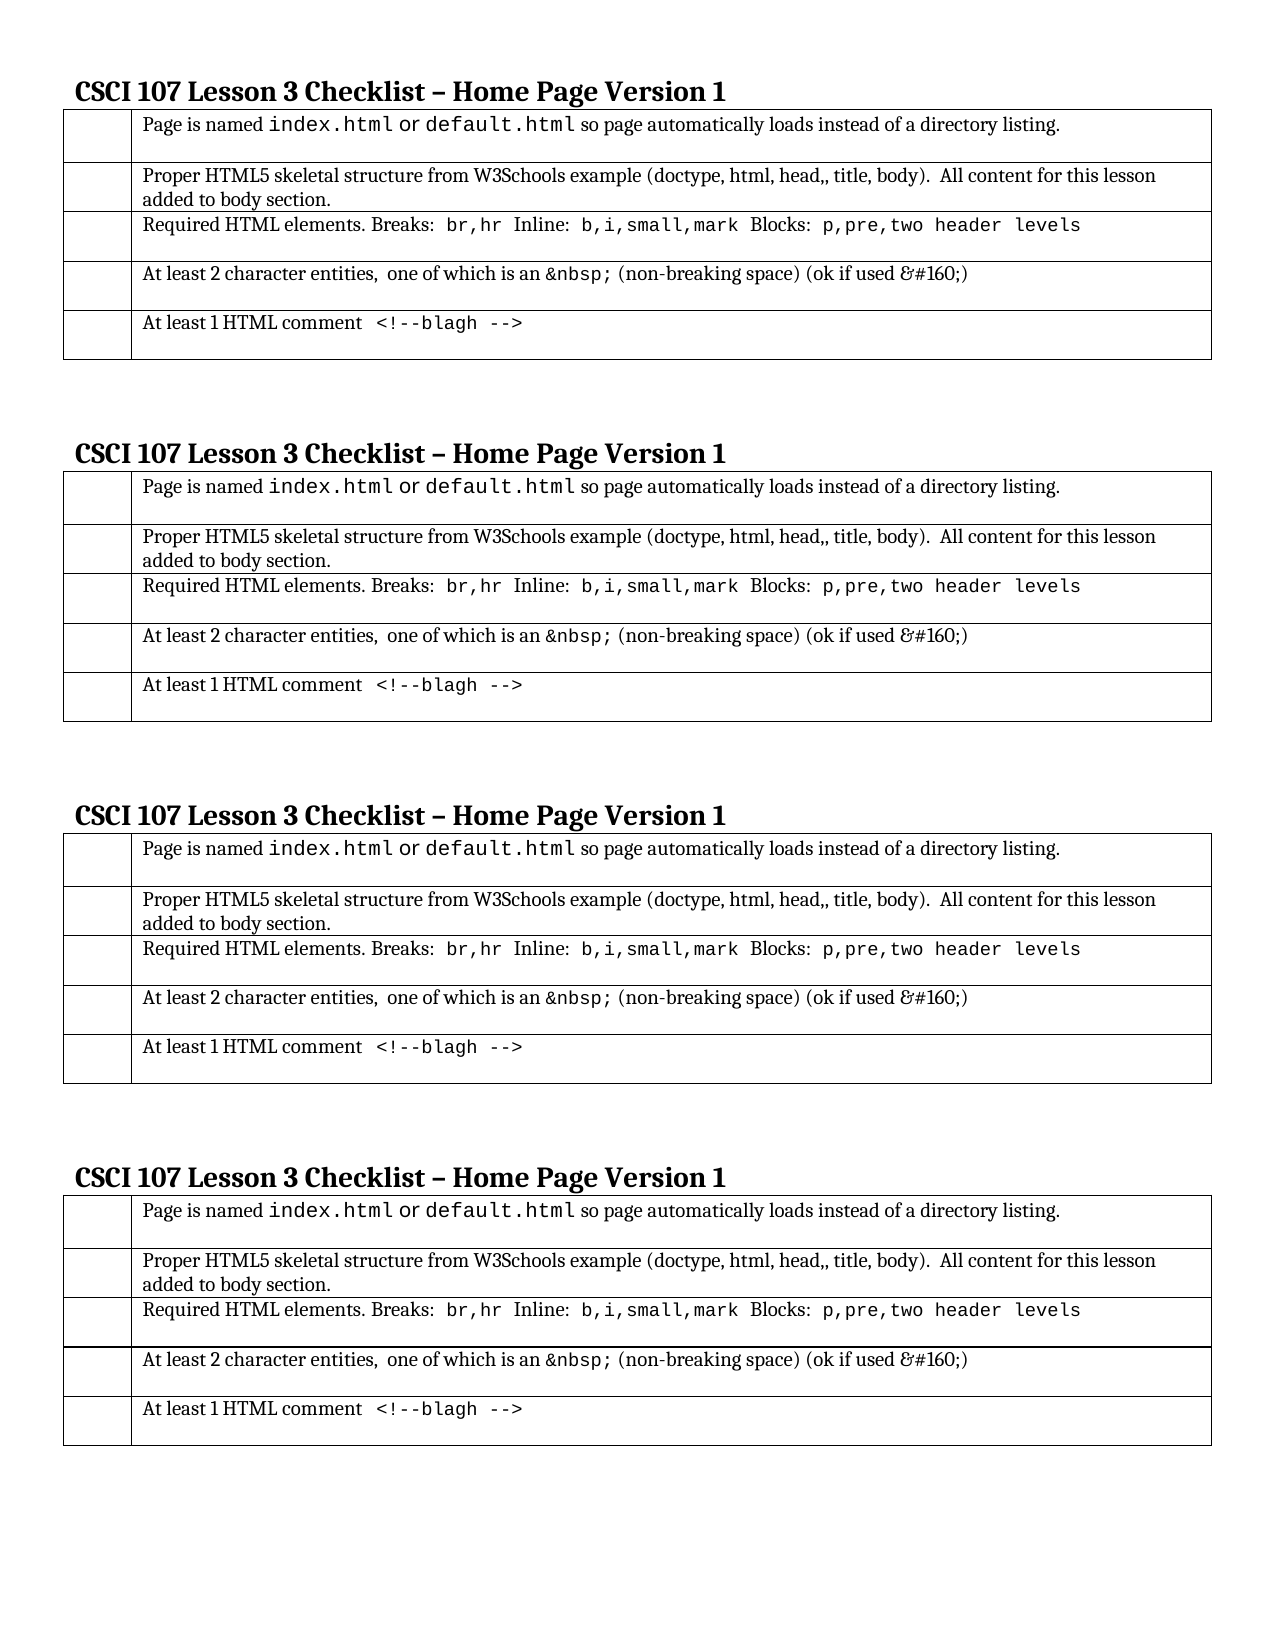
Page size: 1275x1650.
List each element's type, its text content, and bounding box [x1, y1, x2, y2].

text CSCI 107 Lesson 3 Checklist – Home Page Version 1 [75, 799, 1200, 832]
table_cell At least 1 HTML comment <!--blagh --> [132, 311, 1211, 359]
table_cell [64, 1397, 131, 1445]
table_cell [64, 163, 131, 211]
table_cell Required HTML elements. Breaks: br,hr Inline: b,i,small,mark Blocks: p,pre,two header levels [132, 1298, 1211, 1346]
table_cell Proper HTML5 skeletal structure from W3Schools example (doctype, html, head,, title, body). All content for this lesson added to body section. [132, 163, 1211, 211]
table_header [64, 834, 131, 886]
text CSCI 107 Lesson 3 Checklist – Home Page Version 1 [75, 437, 1200, 471]
table_header Page is named index.html or default.html so page automatically loads instead of a directory listing. [132, 1196, 1211, 1248]
table_cell At least 2 character entities, one of which is an &nbsp; (non-breaking space) (ok if used &#160;) [132, 262, 1211, 310]
table_cell [64, 212, 131, 261]
table_cell [64, 1348, 131, 1396]
table_cell At least 1 HTML comment <!--blagh --> [132, 1397, 1211, 1445]
table_header Page is named index.html or default.html so page automatically loads instead of a directory listing. [132, 834, 1211, 886]
table_cell [64, 673, 131, 721]
table_cell At least 2 character entities, one of which is an &nbsp; (non-breaking space) (ok if used &#160;) [132, 1348, 1211, 1396]
table_cell [64, 1035, 131, 1083]
table_header [64, 110, 131, 162]
table_cell At least 1 HTML comment <!--blagh --> [132, 673, 1211, 721]
text CSCI 107 Lesson 3 Checklist – Home Page Version 1 [75, 1161, 1200, 1194]
table_cell Proper HTML5 skeletal structure from W3Schools example (doctype, html, head,, title, body). All content for this lesson added to body section. [132, 1249, 1211, 1297]
text CSCI 107 Lesson 3 Checklist – Home Page Version 1 [75, 75, 1200, 108]
table_cell [64, 574, 131, 622]
table_cell Proper HTML5 skeletal structure from W3Schools example (doctype, html, head,, title, body). All content for this lesson added to body section. [132, 887, 1211, 935]
table_header Page is named index.html or default.html so page automatically loads instead of a directory listing. [132, 110, 1211, 162]
table_cell [64, 887, 131, 935]
table_cell [64, 1249, 131, 1297]
table_cell [64, 525, 131, 573]
table_cell At least 1 HTML comment <!--blagh --> [132, 1035, 1211, 1083]
table_cell Required HTML elements. Breaks: br,hr Inline: b,i,small,mark Blocks: p,pre,two header levels [132, 574, 1211, 622]
table_cell [64, 1298, 131, 1346]
table_cell At least 2 character entities, one of which is an &nbsp; (non-breaking space) (ok if used &#160;) [132, 986, 1211, 1034]
table_header [64, 1196, 131, 1248]
table_cell [64, 624, 131, 672]
table_cell [64, 936, 131, 984]
table_cell [64, 311, 131, 359]
table_cell [64, 262, 131, 310]
table_header Page is named index.html or default.html so page automatically loads instead of a directory listing. [132, 472, 1211, 524]
table_cell At least 2 character entities, one of which is an &nbsp; (non-breaking space) (ok if used &#160;) [132, 624, 1211, 672]
table_cell [64, 986, 131, 1034]
table_cell Required HTML elements. Breaks: br,hr Inline: b,i,small,mark Blocks: p,pre,two header levels [132, 936, 1211, 984]
table_header [64, 472, 131, 524]
table_cell Proper HTML5 skeletal structure from W3Schools example (doctype, html, head,, title, body). All content for this lesson added to body section. [132, 525, 1211, 573]
table_cell Required HTML elements. Breaks: br,hr Inline: b,i,small,mark Blocks: p,pre,two header levels [132, 212, 1211, 261]
